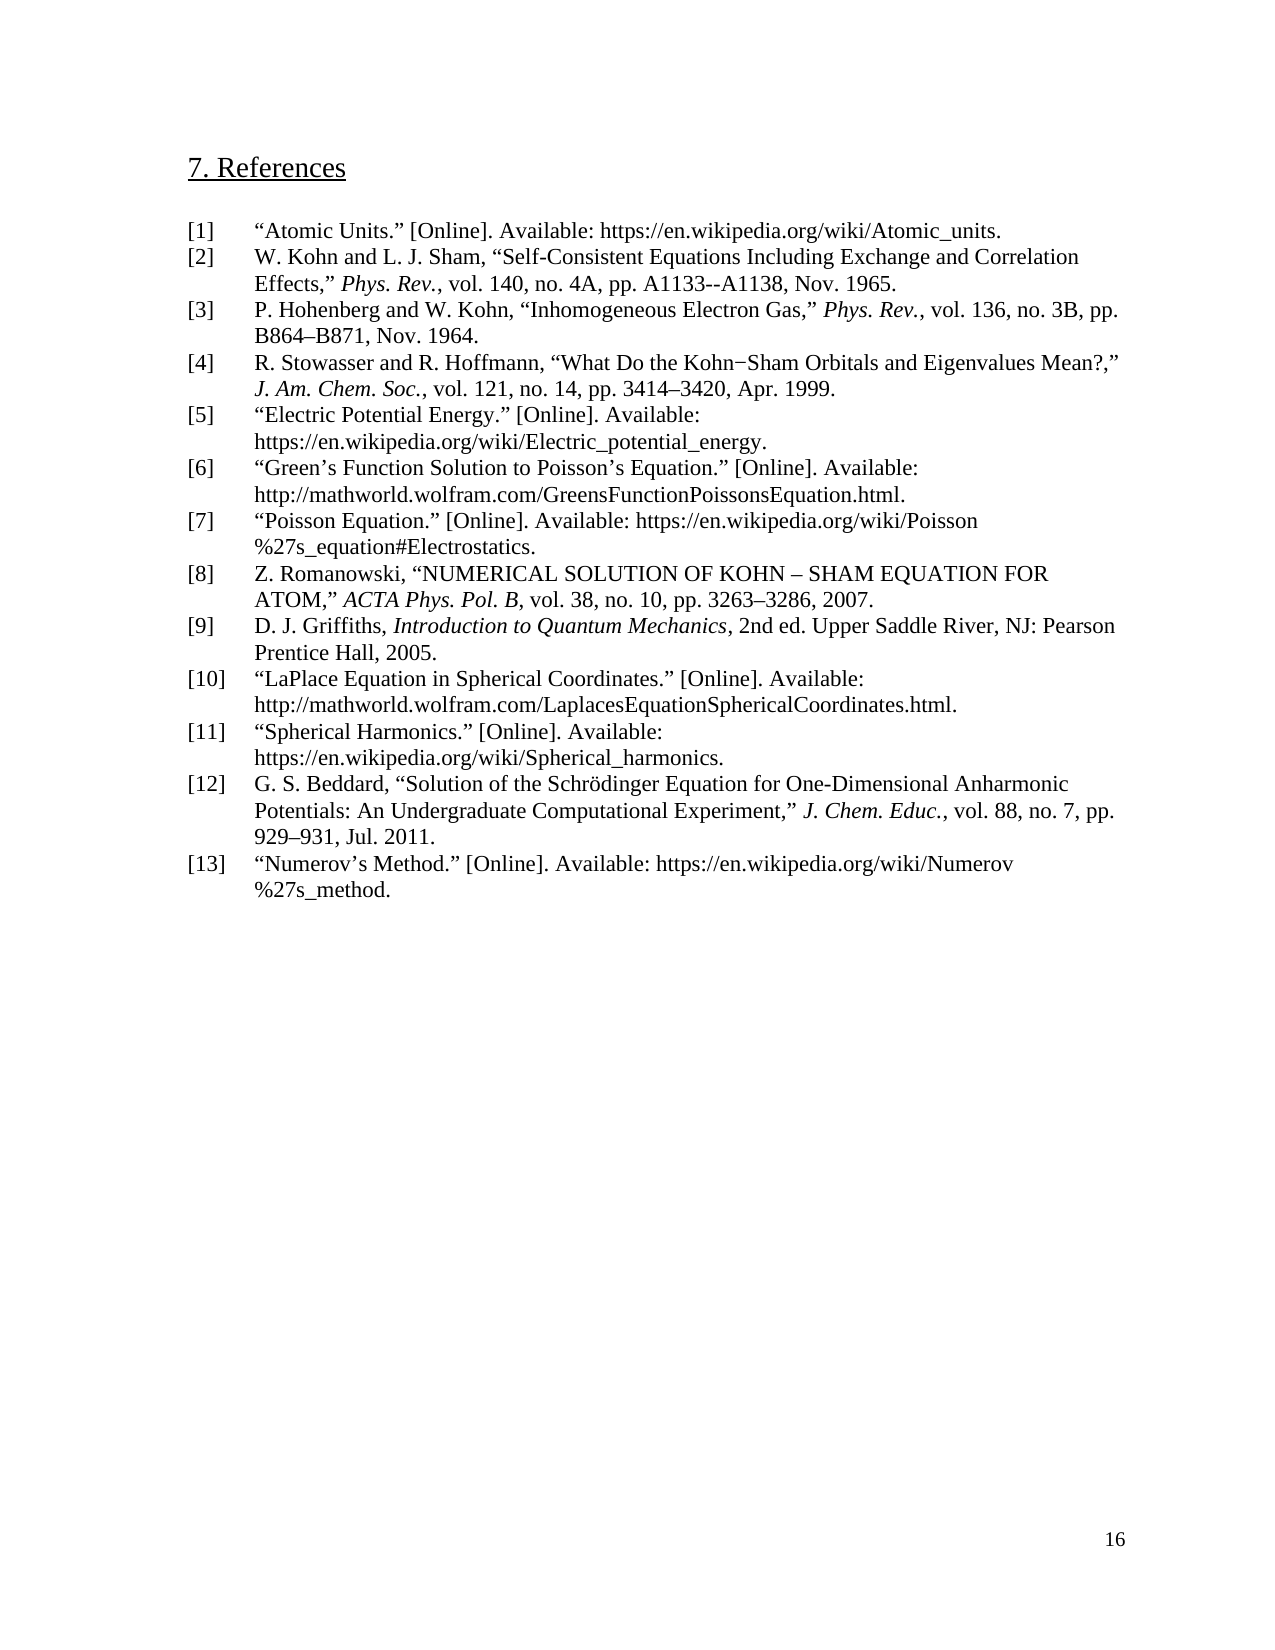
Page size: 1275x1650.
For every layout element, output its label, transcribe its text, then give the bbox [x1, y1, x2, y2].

text [7] “Poisson Equation.” [Online]. Available: https://en.wikipedia.org/wiki/Poisson%27s_equation#Electrostatics. [187, 507, 1125, 560]
text [2] W. Kohn and L. J. Sham, “Self-Consistent Equations Including Exchange and Correlation Effects,” Phys. Rev., vol. 140, no. 4A, pp. A1133--A1138, Nov. 1965. [187, 243, 1125, 296]
text [10] “LaPlace Equation in Spherical Coordinates.” [Online]. Available: http://mathworld.wolfram.com/LaplacesEquationSphericalCoordinates.html. [187, 665, 1125, 718]
text [11] “Spherical Harmonics.” [Online]. Available: https://en.wikipedia.org/wiki/Spherical_harmonics. [187, 718, 1125, 771]
text [4] R. Stowasser and R. Hoffmann, “What Do the Kohn−Sham Orbitals and Eigenvalues Mean?,” J. Am. Chem. Soc., vol. 121, no. 14, pp. 3414–3420, Apr. 1999. [187, 349, 1125, 402]
text [1] “Atomic Units.” [Online]. Available: https://en.wikipedia.org/wiki/Atomic_units. [187, 217, 1125, 243]
text [3] P. Hohenberg and W. Kohn, “Inhomogeneous Electron Gas,” Phys. Rev., vol. 136, no. 3B, pp. B864–B871, Nov. 1964. [187, 296, 1125, 349]
text [13] “Numerov’s Method.” [Online]. Available: https://en.wikipedia.org/wiki/Numerov%27s_method. [187, 849, 1125, 902]
text [9] D. J. Griffiths, Introduction to Quantum Mechanics, 2nd ed. Upper Saddle River, NJ: Pearson Prentice Hall, 2005. [187, 612, 1125, 665]
text 7. References [187, 150, 1125, 183]
text [8] Z. Romanowski, “NUMERICAL SOLUTION OF KOHN – SHAM EQUATION FOR ATOM,” ACTA Phys. Pol. B, vol. 38, no. 10, pp. 3263–3286, 2007. [187, 560, 1125, 612]
text [12] G. S. Beddard, “Solution of the Schrödinger Equation for One-Dimensional Anharmonic Potentials: An Undergraduate Computational Experiment,” J. Chem. Educ., vol. 88, no. 7, pp. 929–931, Jul. 2011. [187, 771, 1125, 849]
text [5] “Electric Potential Energy.” [Online]. Available: https://en.wikipedia.org/wiki/Electric_potential_energy. [187, 402, 1125, 454]
text [6] “Green’s Function Solution to Poisson’s Equation.” [Online]. Available: http://mathworld.wolfram.com/GreensFunctionPoissonsEquation.html. [187, 454, 1125, 507]
